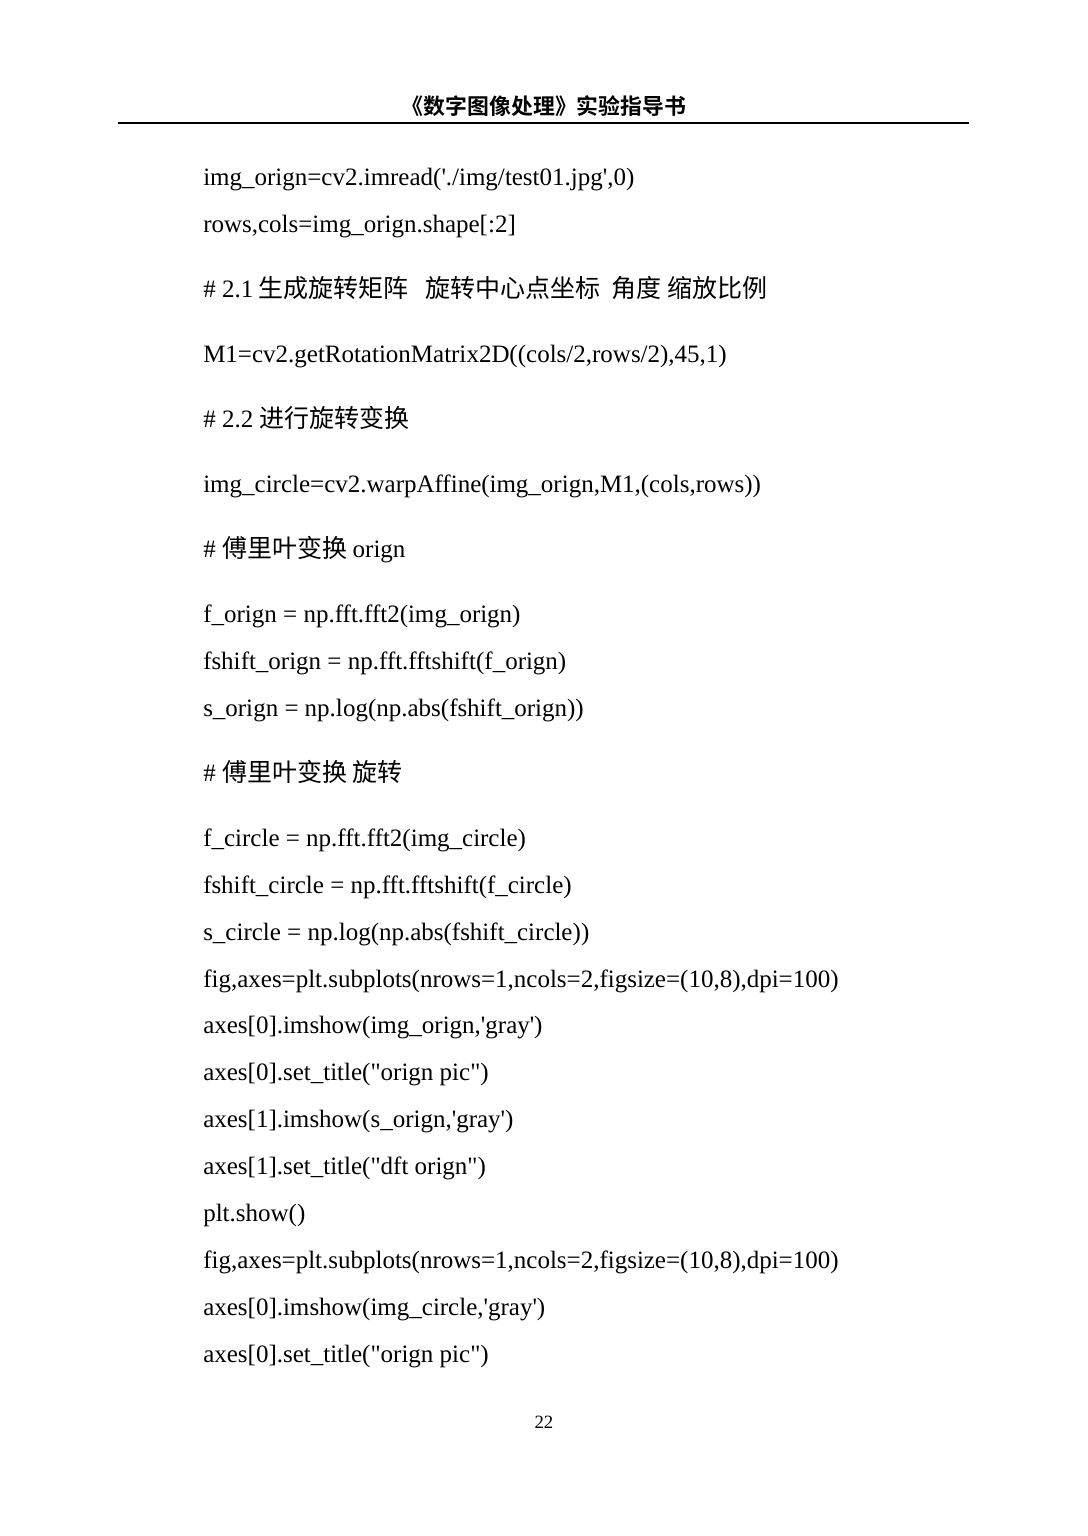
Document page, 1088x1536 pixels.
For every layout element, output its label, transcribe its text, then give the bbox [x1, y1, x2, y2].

text # 2.2 进行旋转变换 [203, 384, 969, 449]
text axes[0].set_title("orign pic") [203, 1337, 969, 1369]
text fig,axes=plt.subplots(nrows=1,ncols=2,figsize=(10,8),dpi=100) [203, 962, 969, 994]
text axes[0].imshow(img_circle,'gray') [203, 1290, 969, 1322]
text axes[0].imshow(img_orign,'gray') [203, 1009, 969, 1041]
text axes[1].set_title("dft orign") [203, 1149, 969, 1182]
text img_circle=cv2.warpAffine(img_orign,M1,(cols,rows)) [203, 467, 969, 500]
text s_orign = np.log(np.abs(fshift_orign)) [203, 691, 969, 724]
text axes[1].imshow(s_orign,'gray') [203, 1102, 969, 1135]
text M1=cv2.getRotationMatrix2D((cols/2,rows/2),45,1) [203, 337, 969, 370]
text plt.show() [203, 1196, 969, 1229]
text img_orign=cv2.imread('./img/test01.jpg',0) [203, 161, 969, 193]
text # 傅里叶变换 旋转 [203, 738, 969, 803]
text # 傅里叶变换 orign [203, 514, 969, 579]
text f_circle = np.fft.fft2(img_circle) [203, 821, 969, 854]
text fig,axes=plt.subplots(nrows=1,ncols=2,figsize=(10,8),dpi=100) [203, 1243, 969, 1276]
text fshift_circle = np.fft.fftshift(f_circle) [203, 868, 969, 901]
text fshift_orign = np.fft.fftshift(f_orign) [203, 644, 969, 677]
text rows,cols=img_orign.shape[:2] [203, 207, 969, 240]
text s_circle = np.log(np.abs(fshift_circle)) [203, 915, 969, 947]
text f_orign = np.fft.fft2(img_orign) [203, 597, 969, 630]
text # 2.1生成旋转矩阵 旋转中心点坐标 角度 缩放比例 [203, 254, 969, 319]
text axes[0].set_title("orign pic") [203, 1056, 969, 1088]
